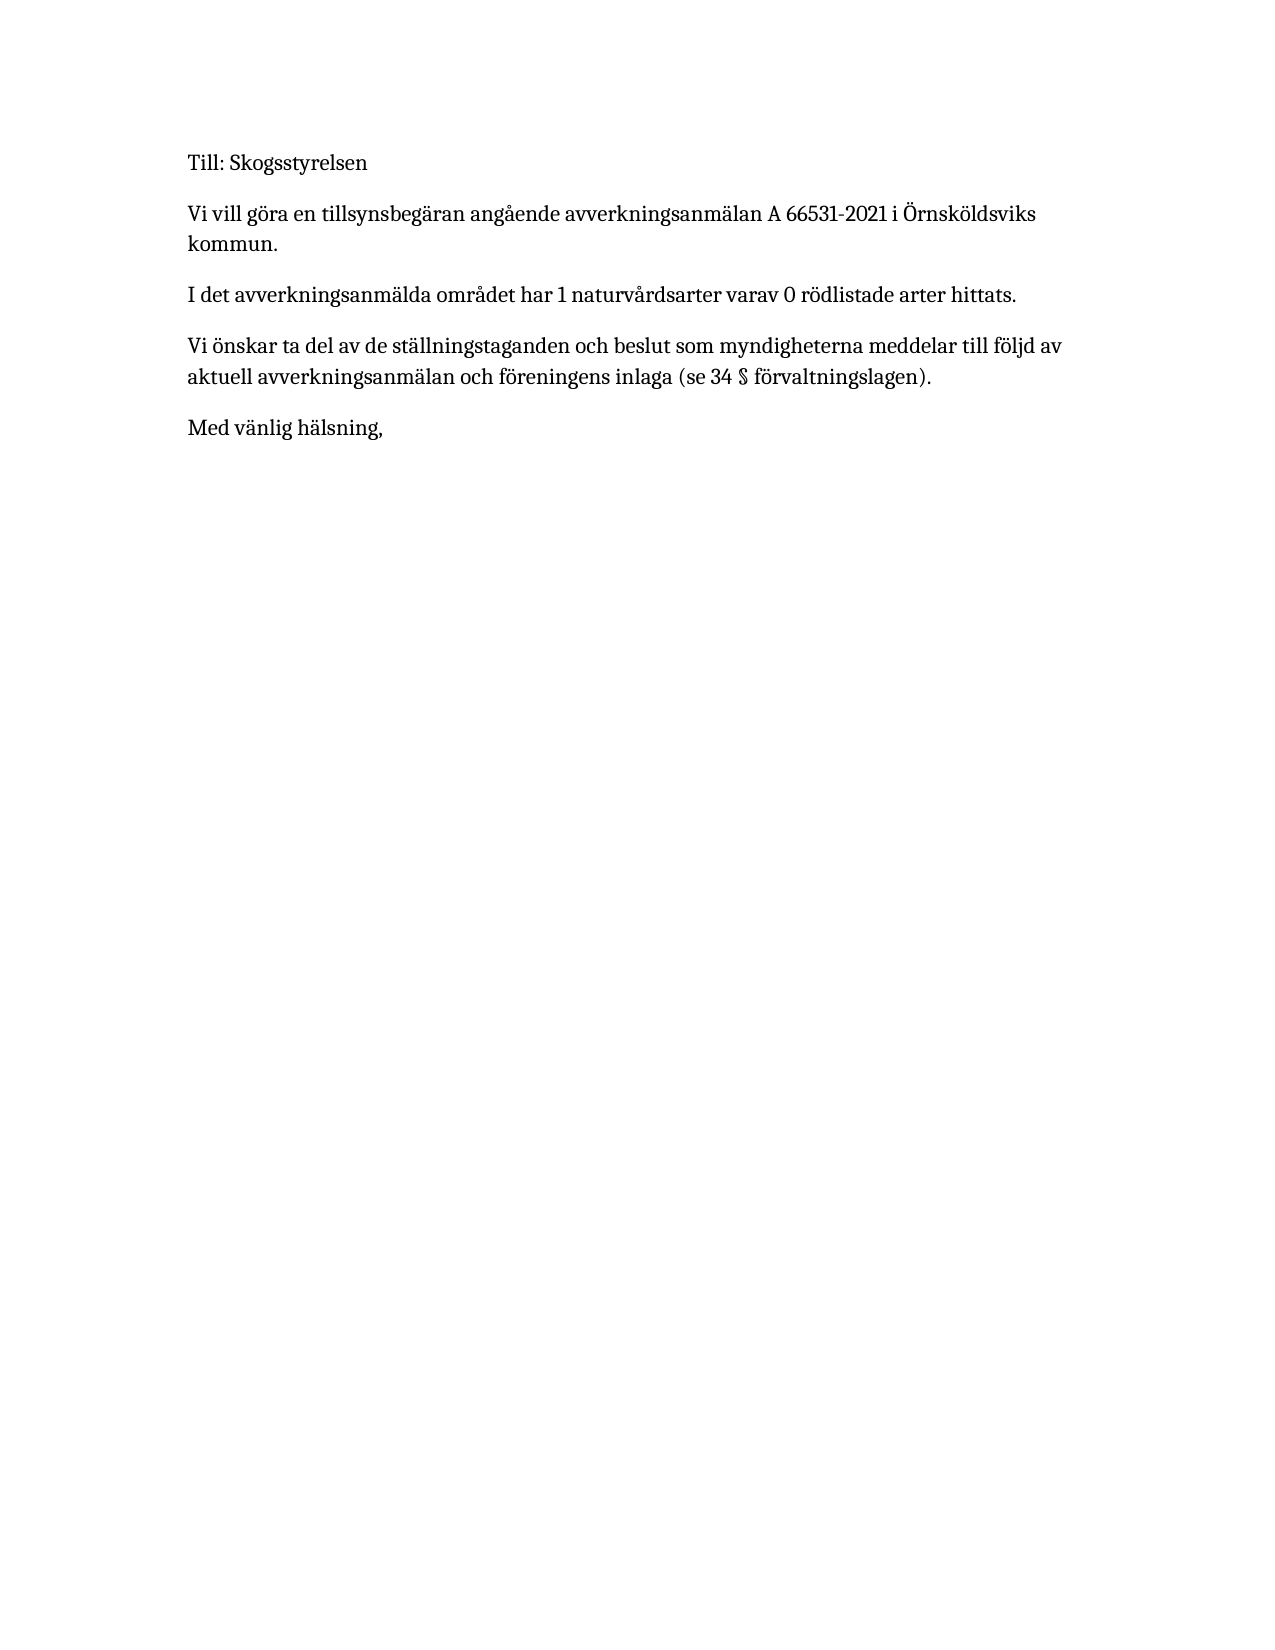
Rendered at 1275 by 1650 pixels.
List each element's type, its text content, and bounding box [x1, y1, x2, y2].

text Vi vill göra en tillsynsbegäran angående avverkningsanmälan A 66531-2021 i Örnsköldsviks kommun. [187, 201, 1087, 258]
text Till: Skogsstyrelsen [187, 150, 1087, 176]
text I det avverkningsanmälda området har 1 naturvårdsarter varav 0 rödlistade arter hittats. [187, 282, 1087, 309]
text Vi önskar ta del av de ställningstaganden och beslut som myndigheterna meddelar till följd av aktuell avverkningsanmälan och föreningens inlaga (se 34 § förvaltningslagen). [187, 333, 1087, 390]
text Med vänlig hälsning, [187, 414, 1087, 471]
